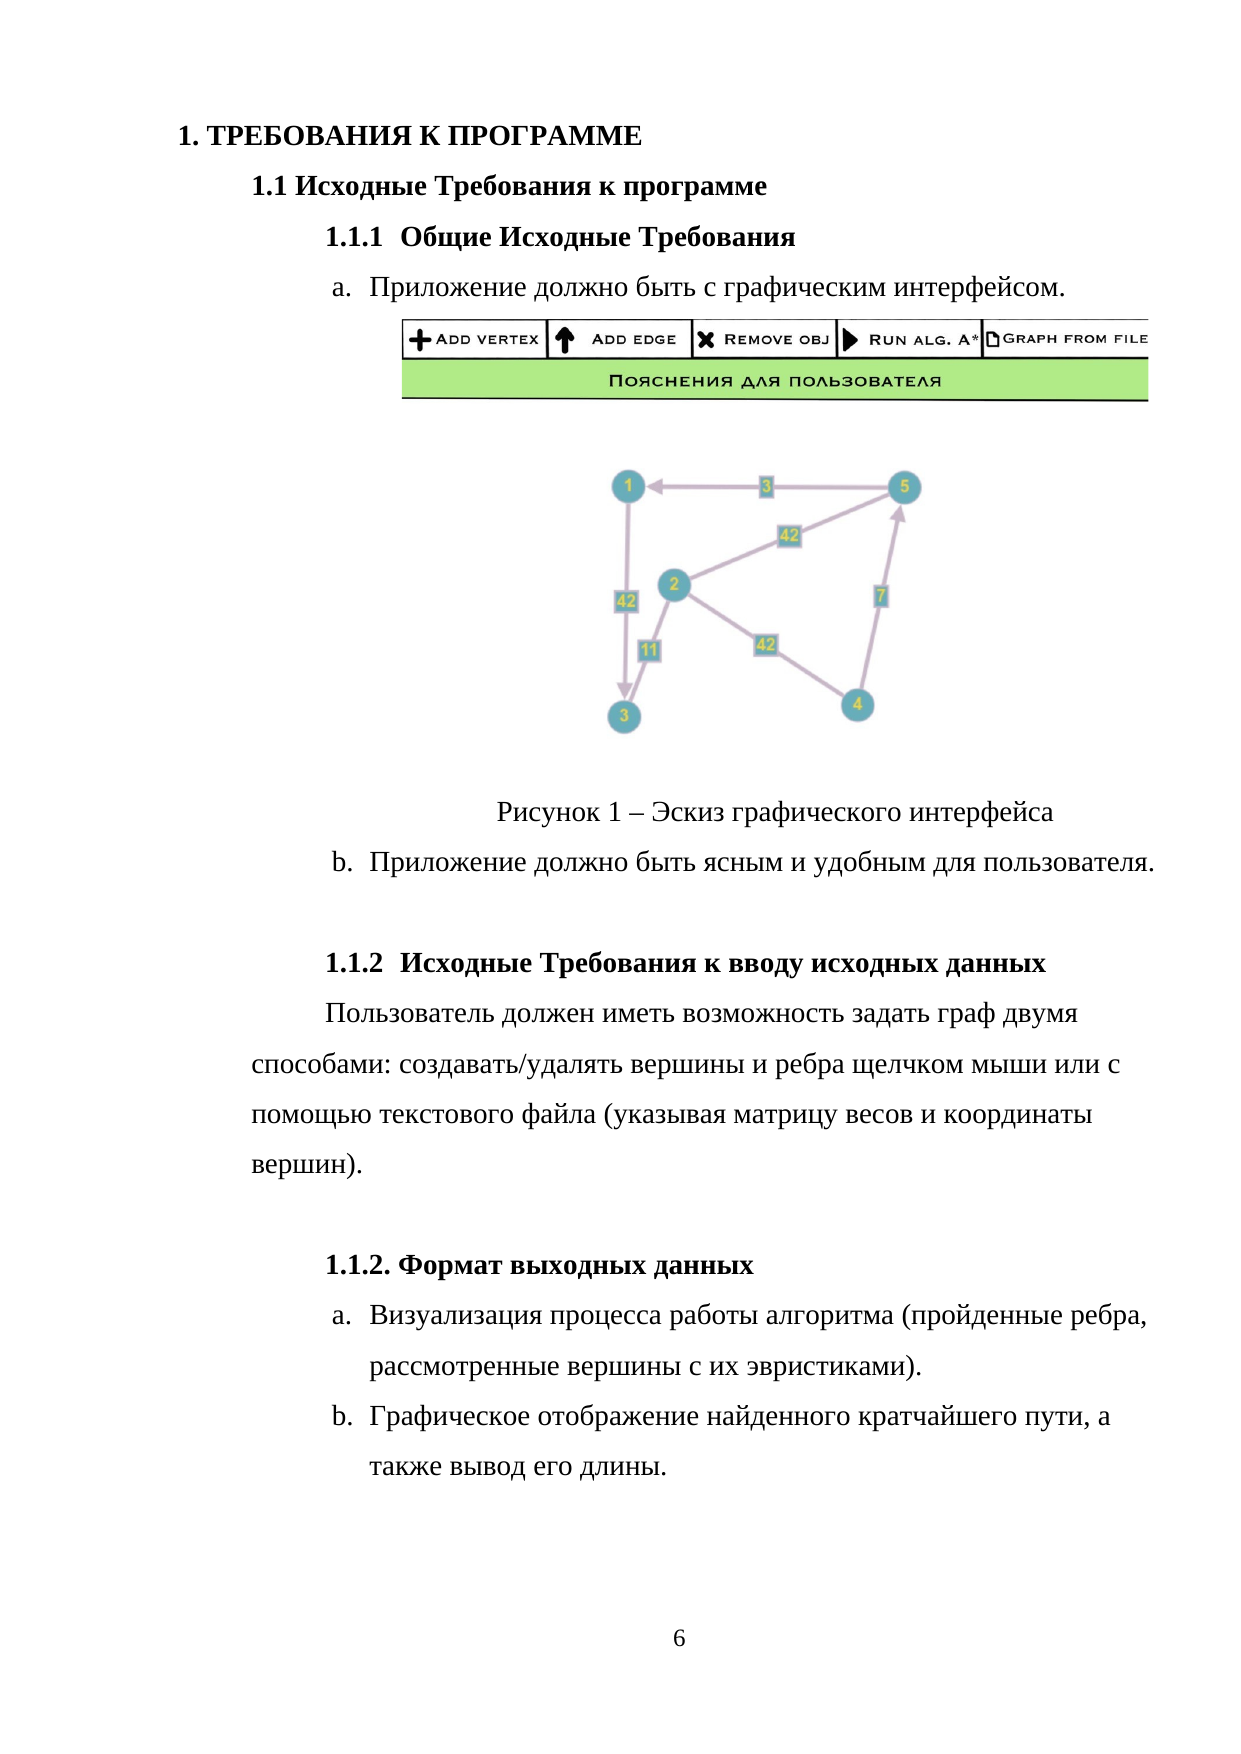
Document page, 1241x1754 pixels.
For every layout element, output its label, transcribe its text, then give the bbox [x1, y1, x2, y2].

list Приложение должно быть ясным и удобным для пользователя. [332, 844, 1181, 878]
list Общие Исходные Требования [325, 219, 1181, 252]
text 1. требования к программе [177, 118, 1181, 152]
text Рисунок 1 – Эскиз графического интерфейса [369, 794, 1181, 828]
list Визуализация процесса работы алгоритма (пройденные ребра, рассмотренные вершины с их эвристиками). [332, 1297, 1181, 1381]
list Исходные Требования к программе [251, 168, 1181, 202]
list Исходные Требования к вводу исходных данных [325, 945, 1181, 979]
list Графическое отображение найденного кратчайшего пути, а также вывод его длины. [332, 1398, 1181, 1482]
picture [401, 319, 1149, 780]
text Пользователь должен иметь возможность задать граф двумя способами: создавать/удалять вершины и ребра щелчком мыши или с помощью текстового файла (указывая матрицу весов и координаты вершин). [251, 996, 1181, 1180]
list Приложение должно быть с графическим интерфейсом. [332, 269, 1181, 303]
text 1.1.2. Формат выходных данных [251, 1247, 1181, 1281]
